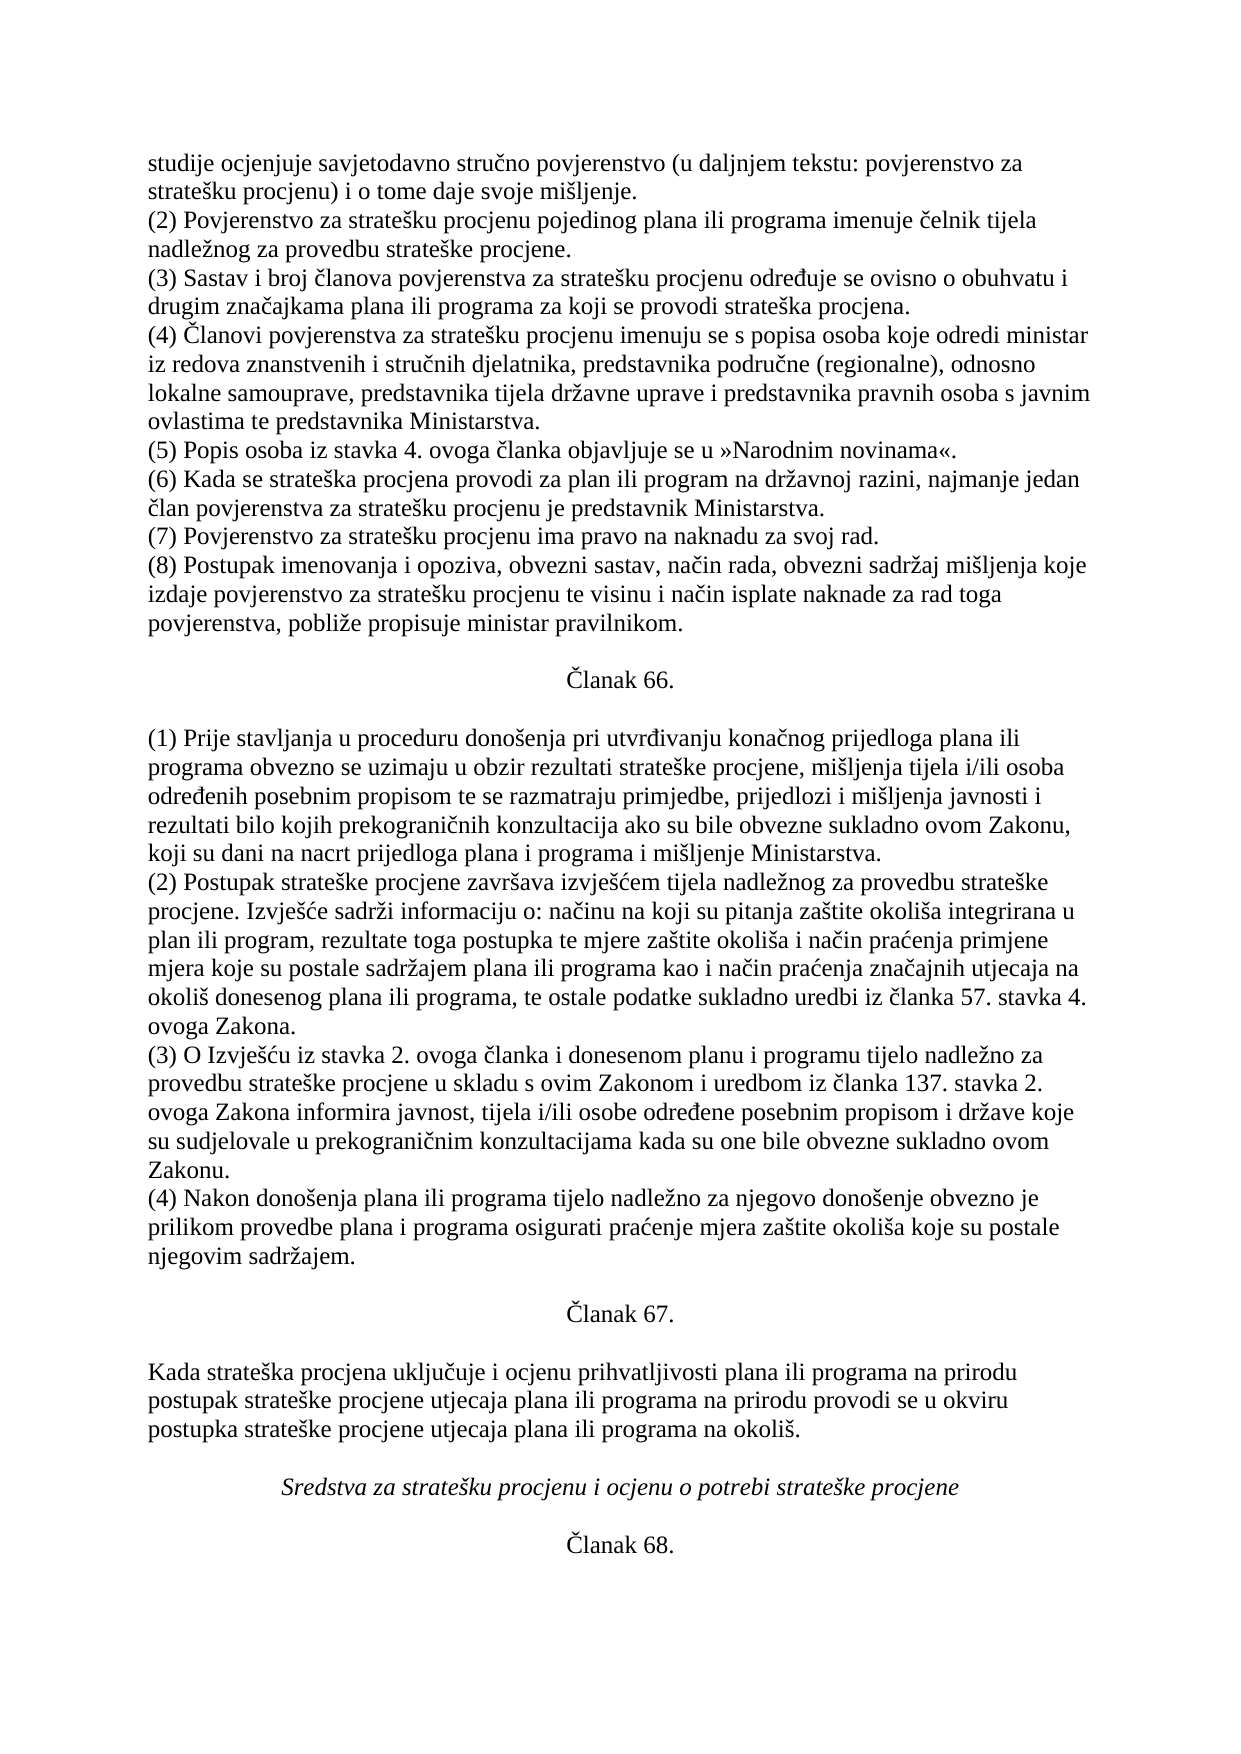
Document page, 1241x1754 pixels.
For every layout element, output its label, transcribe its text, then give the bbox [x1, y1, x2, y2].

text Članak 67. [148, 1299, 1093, 1328]
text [148, 148, 1093, 636]
text (1) Prije stavljanja u proceduru donošenja pri utvrđivanju konačnog prijedloga plana ili programa obvezno se uzimaju u obzir rezultati strateške procjene, mišljenja tijela i/ili osoba određenih posebnim propisom te se razmatraju primjedbe, prijedlozi i mišljenja javnosti i rezultati bilo kojih prekograničnih konzultacija ako su bile obvezne sukladno ovom Zakonu, koji su dani na nacrt prijedloga plana i programa i mišljenje Ministarstva. (2) Postupak strateške procjene završava izvješćem tijela nadležnog za provedbu strateške procjene. Izvješće sadrži informaciju o: načinu na koji su pitanja zaštite okoliša integrirana u plan ili program, rezultate toga postupka te mjere zaštite okoliša i način praćenja primjene mjera koje su postale sadržajem plana ili programa kao i način praćenja značajnih utjecaja na okoliš donesenog plana ili programa, te ostale podatke sukladno uredbi iz članka 57. stavka 4. ovoga Zakona. (3) O Izvješću iz stavka 2. ovoga članka i donesenom planu i programu tijelo nadležno za provedbu strateške procjene u skladu s ovim Zakonom i uredbom iz članka 137. stavka 2. ovoga Zakona informira javnost, tijela i/ili osobe određene posebnim propisom i države koje su sudjelovale u prekograničnim konzultacijama kada su one bile obvezne sukladno ovom Zakonu. (4) Nakon donošenja plana ili programa tijelo nadležno za njegovo donošenje obvezno je prilikom provedbe plana i programa osigurati praćenje mjera zaštite okoliša koje su postale njegovim sadržajem. [148, 723, 1093, 1270]
text Sredstva za stratešku procjenu i ocjenu o potrebi strateške procjene Članak 68. [148, 1472, 1093, 1558]
text Kada strateška procjena uključuje i ocjenu prihvatljivosti plana ili programa na prirodu postupak strateške procjene utjecaja plana ili programa na prirodu provodi se u okviru postupka strateške procjene utjecaja plana ili programa na okoliš. [148, 1357, 1093, 1443]
text Članak 66. [148, 666, 1093, 694]
